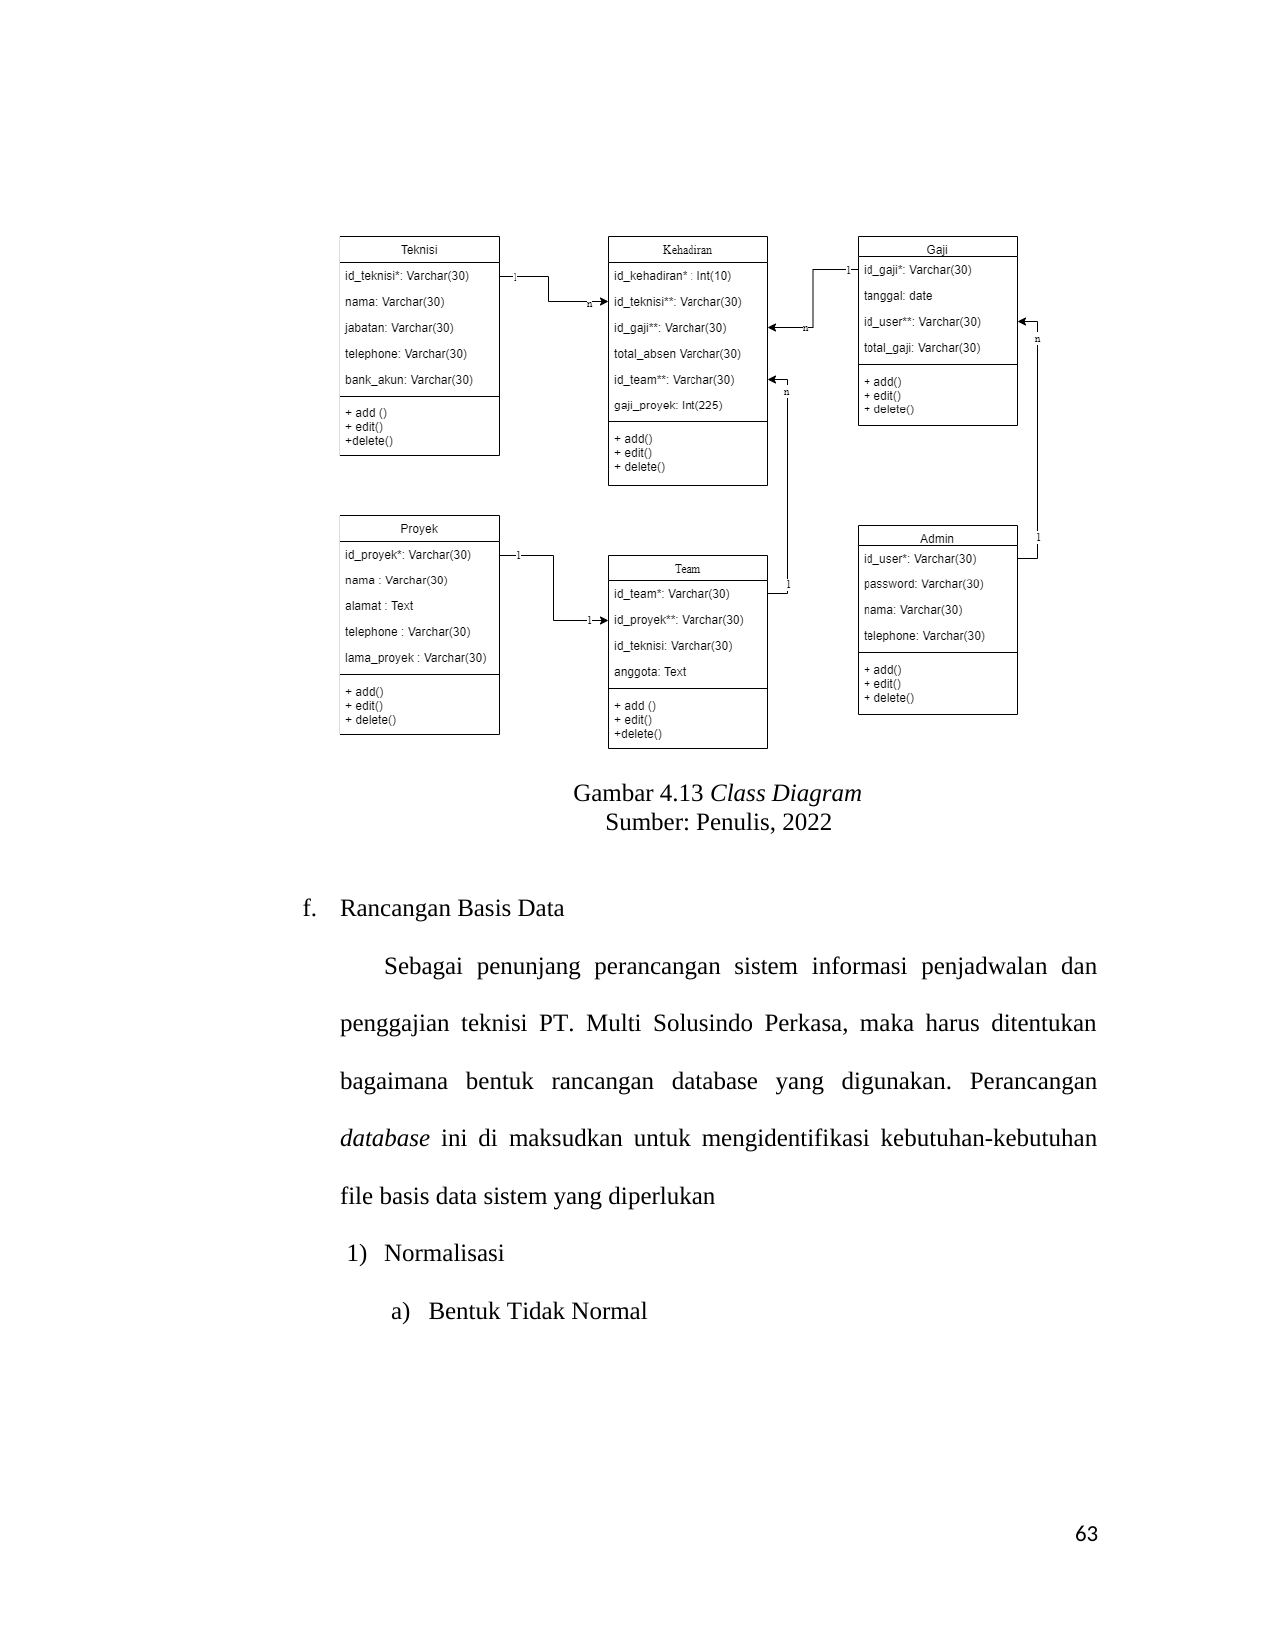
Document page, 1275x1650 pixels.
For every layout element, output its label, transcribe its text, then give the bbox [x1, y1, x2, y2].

picture [339, 236, 1045, 751]
list Gambar 4.13 Class Diagram [339, 778, 1098, 807]
list Normalisasi [346, 1238, 1098, 1267]
list Bentuk Tidak Normal [391, 1296, 1098, 1324]
list Sumber: Penulis, 2022 [339, 807, 1098, 836]
list Rancangan Basis Data [302, 893, 1098, 922]
list Sebagai penunjang perancangan sistem informasi penjadwalan dan penggajian teknisi PT. Multi Solusindo Perkasa, maka harus ditentukan bagaimana bentuk rancangan database yang digunakan. Perancangan database ini di maksudkan untuk mengidentifikasi kebutuhan-kebutuhan file basis data sistem yang diperlukan [340, 951, 1098, 1209]
